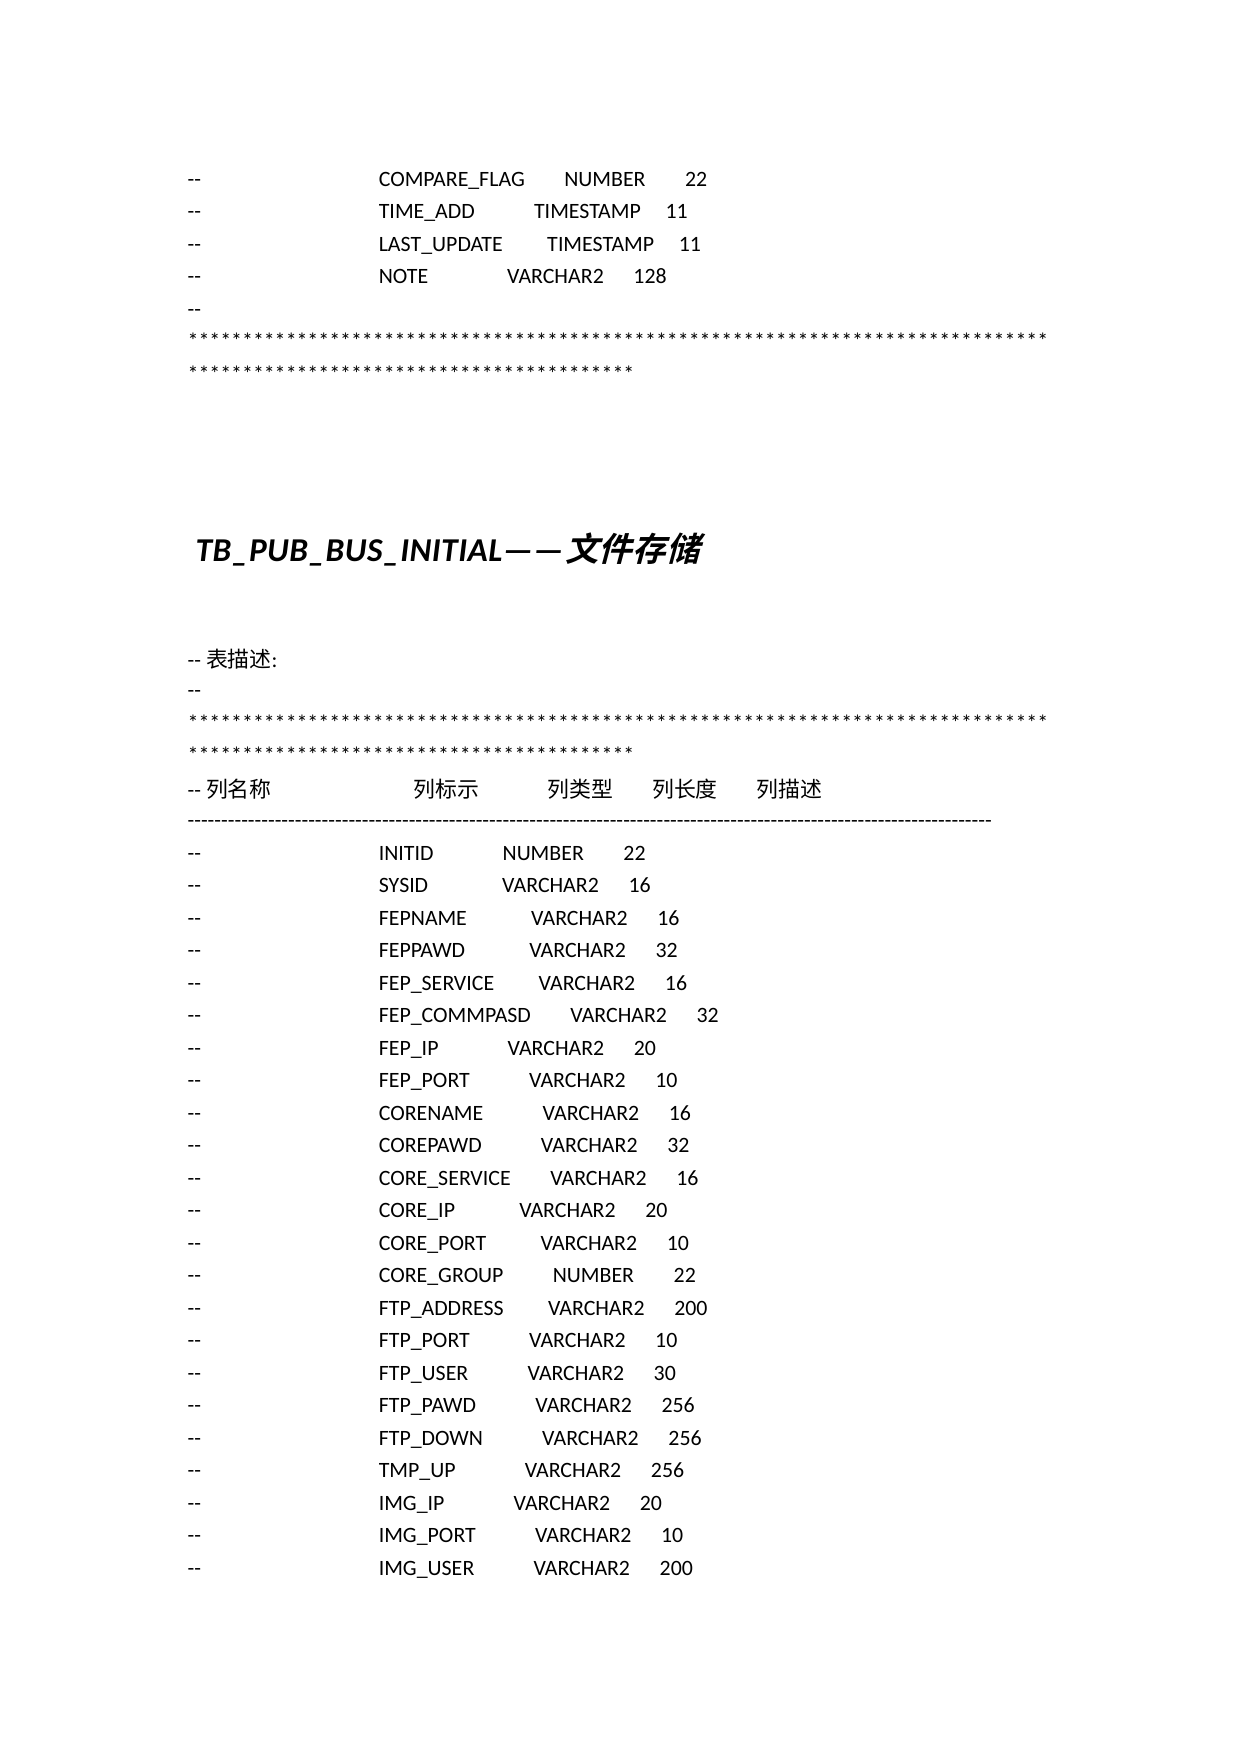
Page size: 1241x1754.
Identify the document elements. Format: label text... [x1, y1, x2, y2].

text --************************************************************************************************************************ [187, 674, 1053, 771]
text -- 列名称 列标示 列类型 列长度 列描述 [187, 771, 1053, 804]
text --************************************************************************************************************************ [187, 292, 1053, 389]
text ------------------------------------------------------------------------------------------------------------------------ [187, 804, 1053, 836]
text -- NOTE VARCHAR2 128 [187, 259, 1053, 292]
text -- COMPARE_FLAG NUMBER 22 [187, 162, 1053, 194]
text -- INITID NUMBER 22 [187, 836, 1053, 869]
text -- TIME_ADD TIMESTAMP 11 [187, 194, 1053, 227]
subtitle TB_PUB_BUS_INITIAL——文件存储 [187, 514, 1053, 579]
text -- 表描述: [187, 641, 1053, 674]
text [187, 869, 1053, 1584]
text -- LAST_UPDATE TIMESTAMP 11 [187, 227, 1053, 259]
